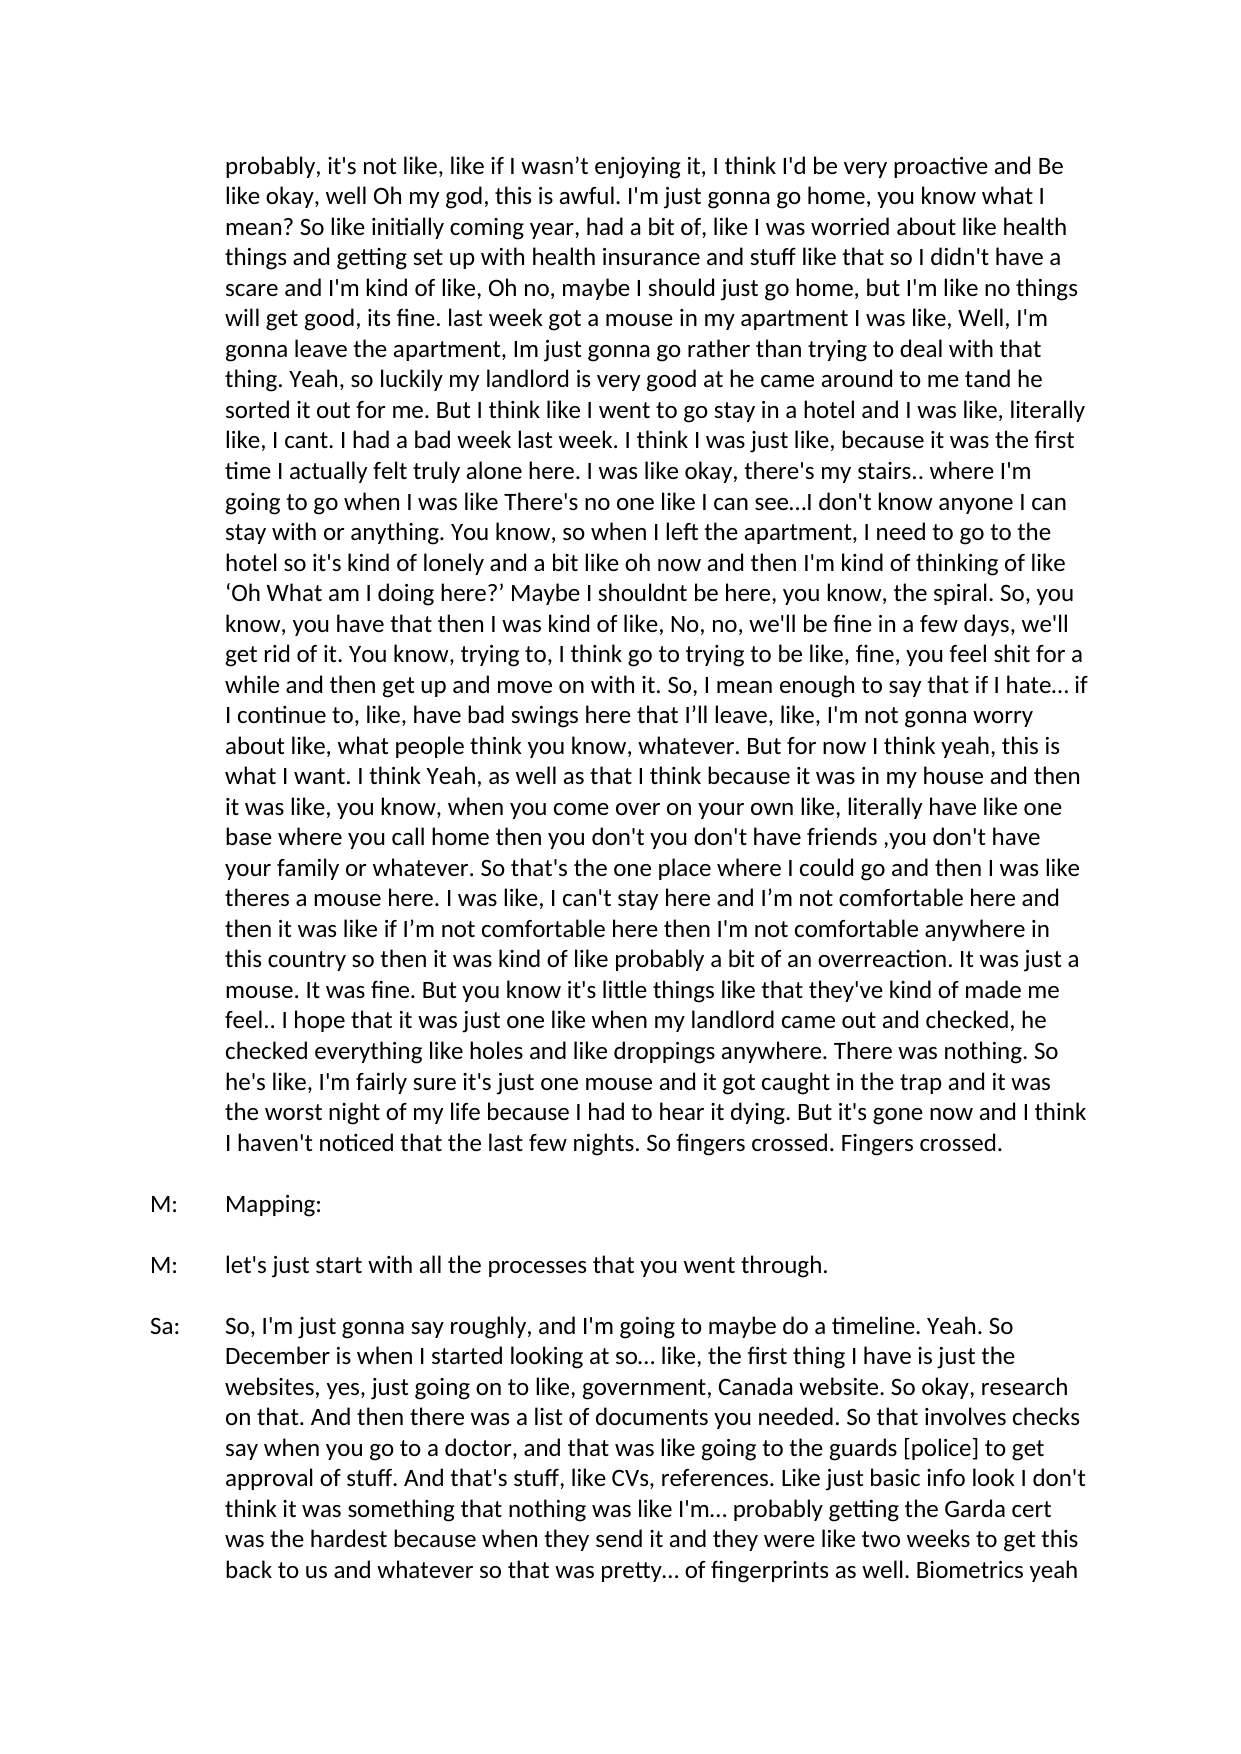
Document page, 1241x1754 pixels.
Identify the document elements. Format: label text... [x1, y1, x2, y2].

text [150, 1310, 1090, 1584]
text M: Mapping: [150, 1188, 1090, 1218]
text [150, 150, 1090, 1157]
text M: let's just start with all the processes that you went through. [150, 1249, 1090, 1279]
